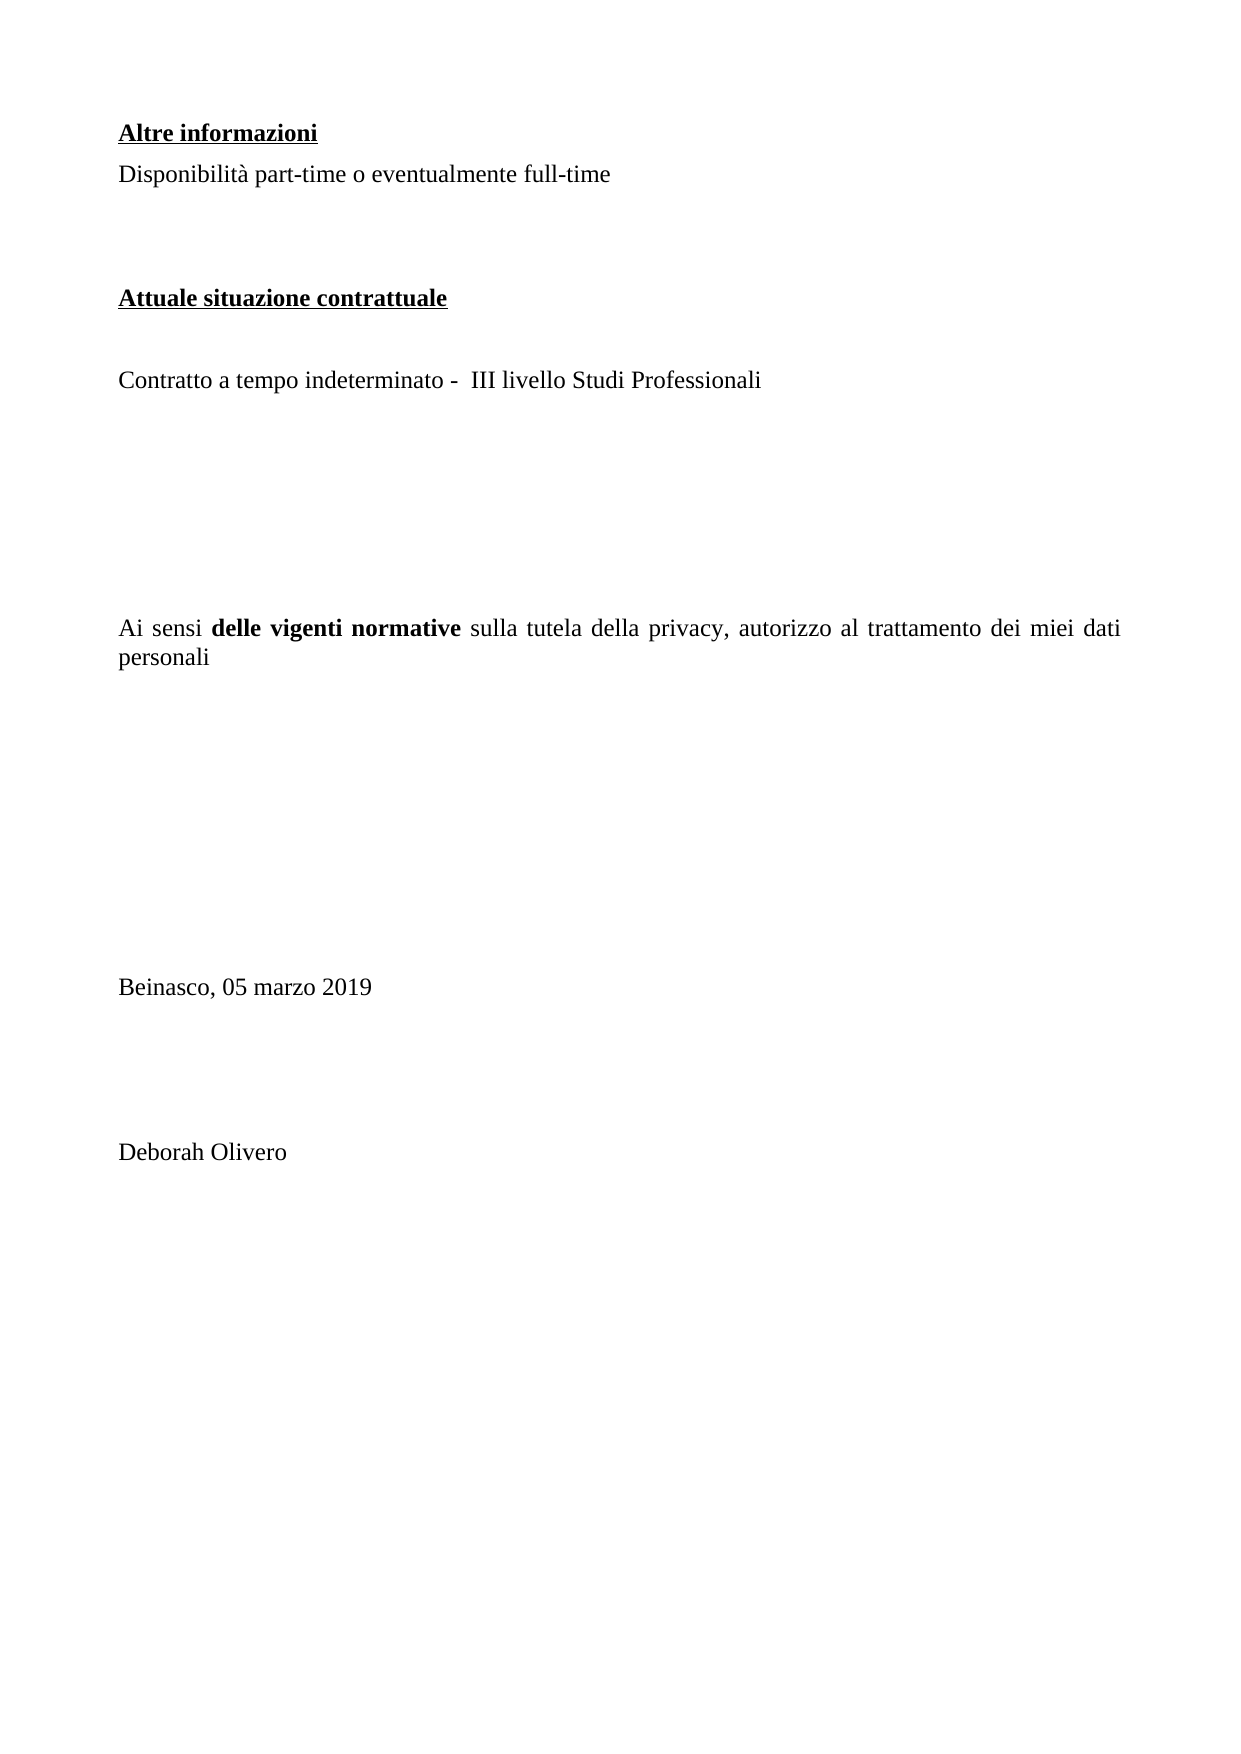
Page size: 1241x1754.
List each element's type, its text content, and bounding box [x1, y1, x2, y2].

text Attuale situazione contrattuale [118, 283, 1122, 312]
text Contratto a tempo indeterminato - III livello Studi Professionali [118, 366, 1122, 394]
text Deborah Olivero [118, 1137, 1122, 1166]
text Altre informazioni [118, 118, 1122, 147]
text Beinasco, 05 marzo 2019 [118, 972, 1122, 1001]
text Ai sensi delle vigenti normative sulla tutela della privacy, autorizzo al trattamento dei miei dati personali [118, 613, 1122, 671]
text Disponibilità part-time o eventualmente full-time [118, 159, 1122, 188]
